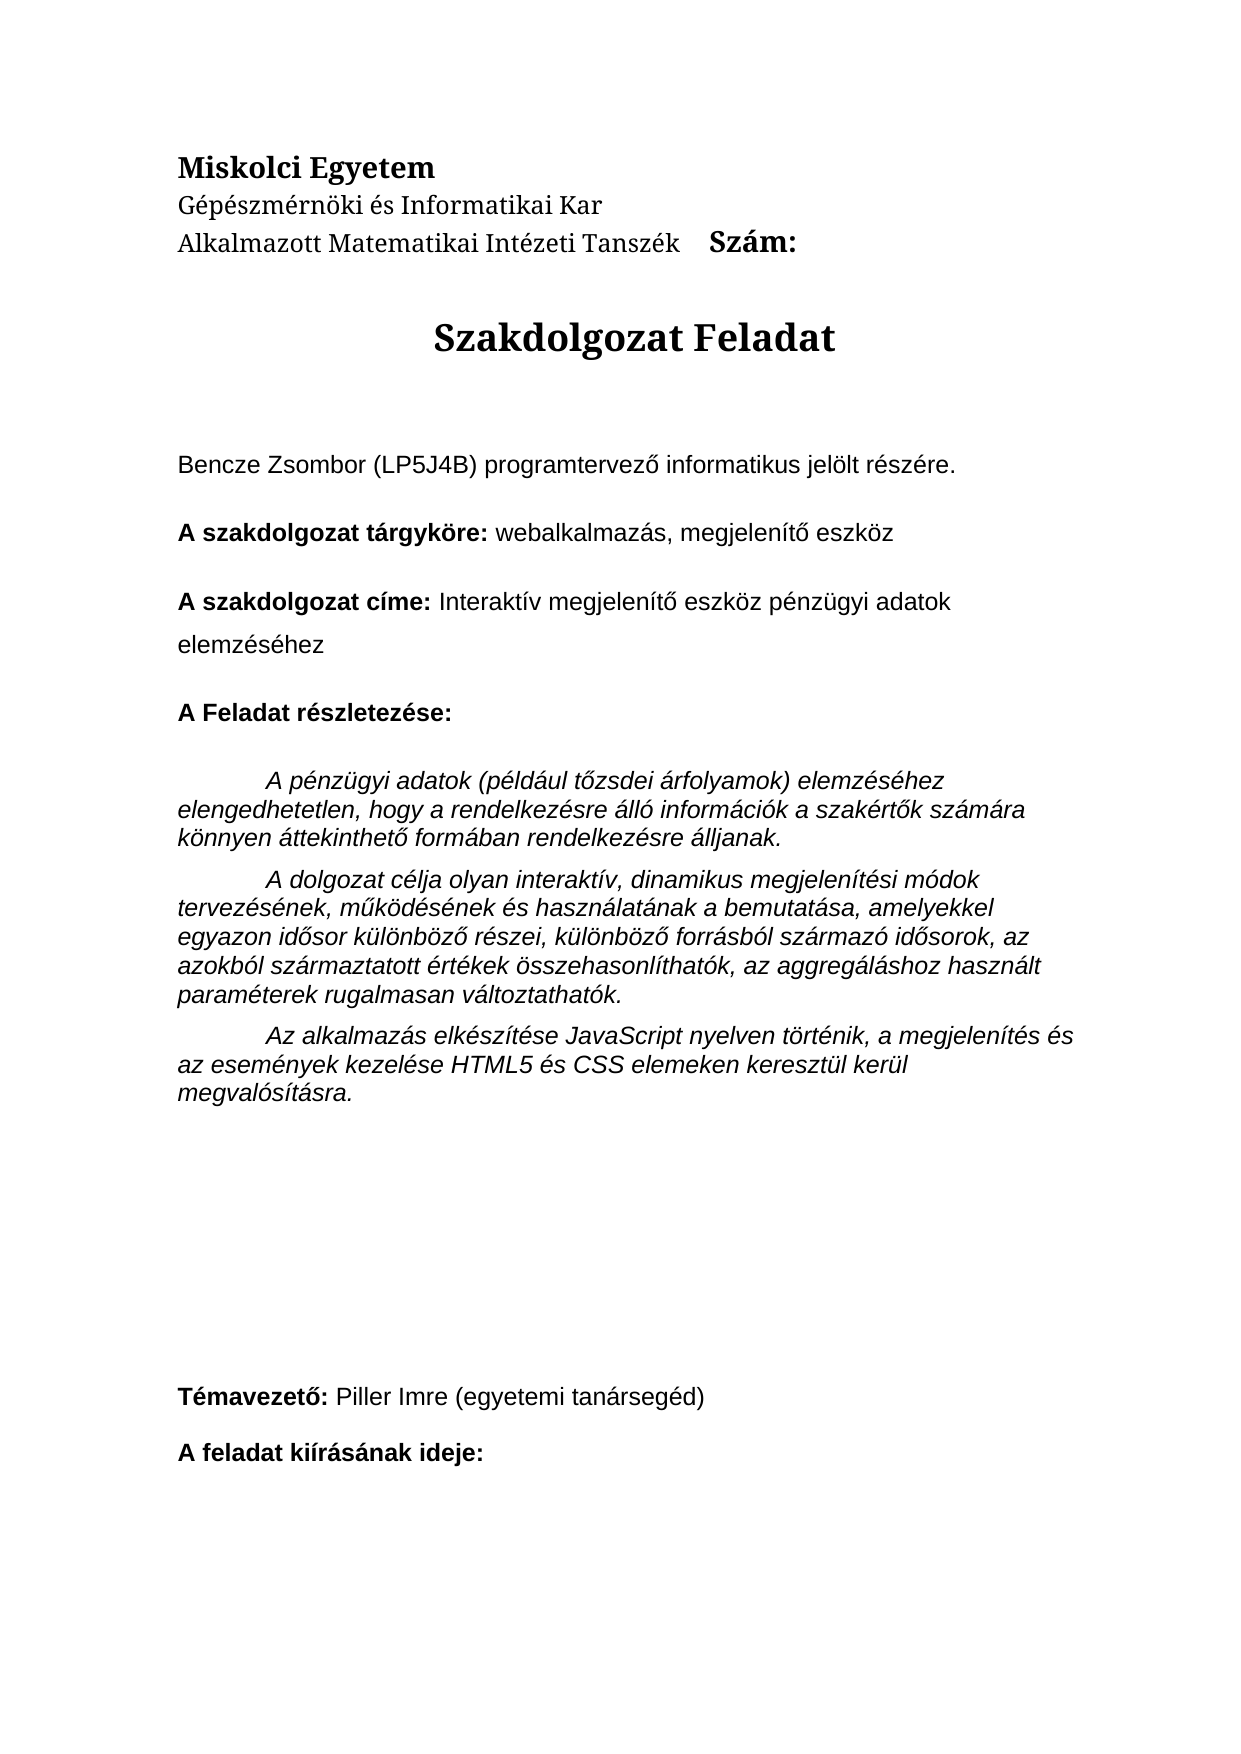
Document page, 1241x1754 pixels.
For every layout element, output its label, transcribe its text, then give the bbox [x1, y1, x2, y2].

text A pénzügyi adatok (például tőzsdei árfolyamok) elemzéséhez elengedhetetlen, hogy a rendelkezésre álló információk a szakértők számára könnyen áttekinthető formában rendelkezésre álljanak. [177, 766, 1092, 852]
text Miskolci Egyetem [177, 148, 1092, 187]
text A szakdolgozat tárgyköre: webalkalmazás, megjelenítő eszköz [177, 518, 1092, 547]
text Az alkalmazás elkészítése JavaScript nyelven történik, a megjelenítés és az események kezelése HTML5 és CSS elemeken keresztül kerül megvalósításra. [177, 1021, 1092, 1107]
text Gépészmérnöki és Informatikai Kar [177, 187, 1092, 221]
text A Feladat részletezése: [177, 698, 1092, 726]
text A dolgozat célja olyan interaktív, dinamikus megjelenítési módok tervezésének, működésének és használatának a bemutatása, amelyekkel egyazon idősor különböző részei, különböző forrásból származó idősorok, az azokból származtatott értékek összehasonlíthatók, az aggregáláshoz használt paraméterek rugalmasan változtathatók. [177, 864, 1092, 1008]
text Alkalmazott Matematikai Intézeti Tanszék Szám: [177, 221, 1092, 261]
text Szakdolgozat Feladat [177, 311, 1092, 362]
text A szakdolgozat címe: Interaktív megjelenítő eszköz pénzügyi adatok elemzéséhez [177, 586, 1092, 658]
text Bencze Zsombor (LP5J4B) programtervező informatikus jelölt részére. [177, 450, 1092, 479]
text A feladat kiírásának ideje: [177, 1438, 1092, 1466]
text Témavezető: Piller Imre (egyetemi tanársegéd) [177, 1382, 1092, 1411]
